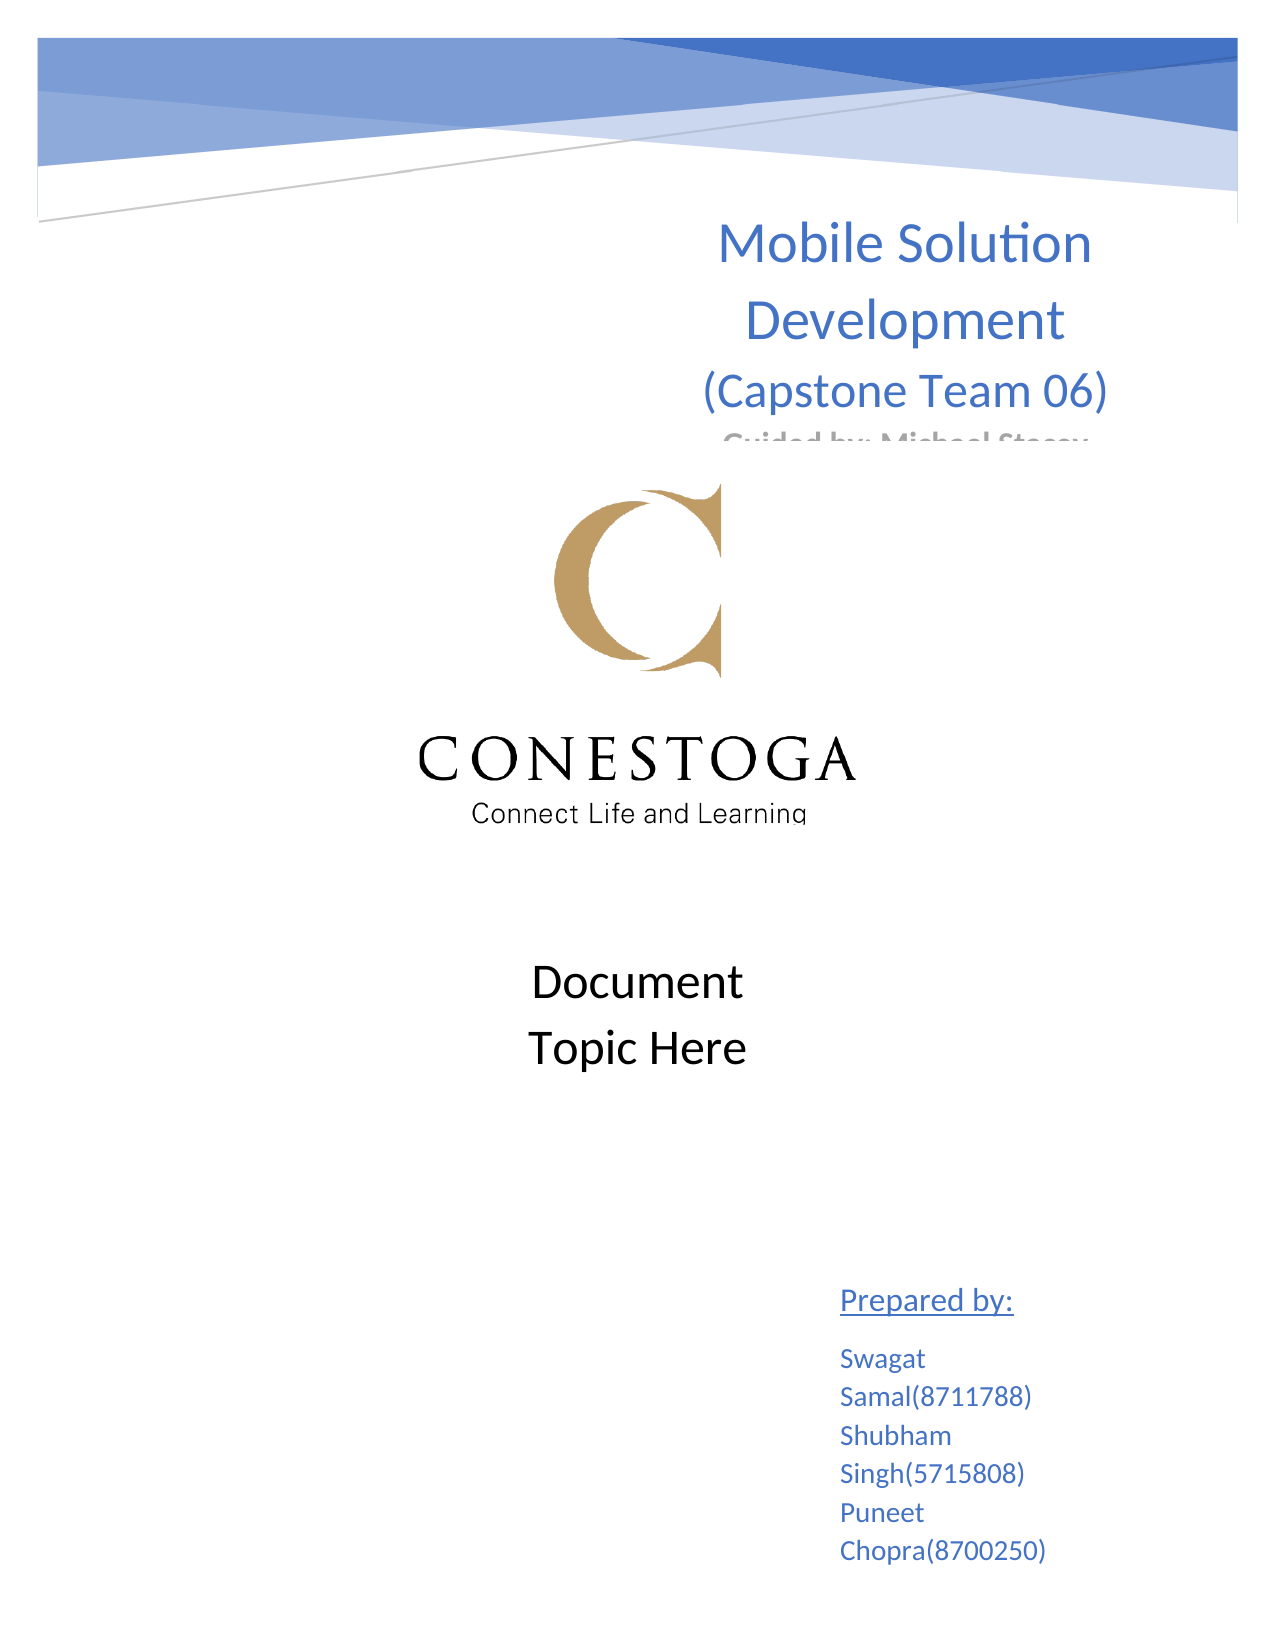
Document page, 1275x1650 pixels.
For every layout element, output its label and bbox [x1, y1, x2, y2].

picture [37, 37, 1238, 238]
picture [418, 482, 856, 824]
